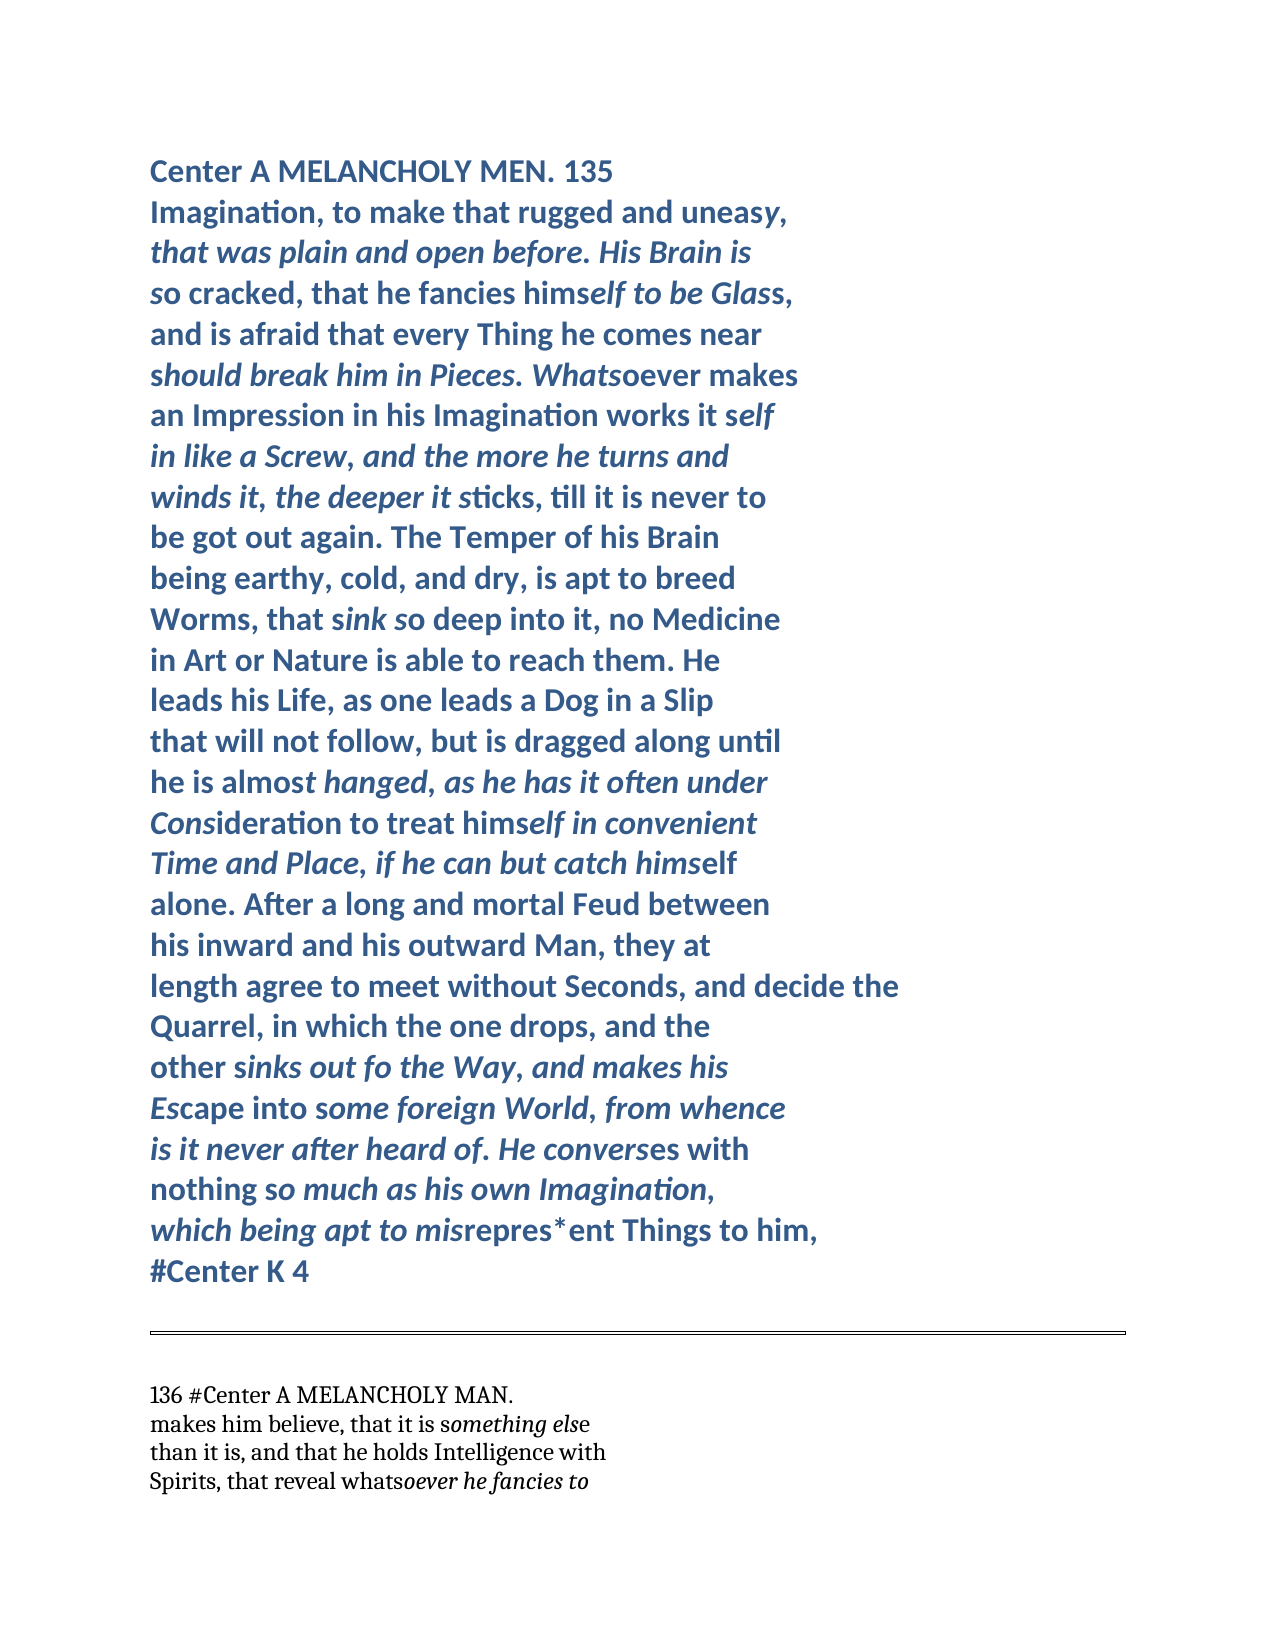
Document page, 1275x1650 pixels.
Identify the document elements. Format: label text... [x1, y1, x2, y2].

subtitle Center A MELANCHOLY MEN. 135 Imagination, to make that rugged and uneasy, that was plain and open before. His Brain is so cracked, that he fancies himself to be Glass, and is afraid that every Thing he comes near should break him in Pieces. Whatsoever makes an Impression in his Imagination works it self in like a Screw, and the more he turns and winds it, the deeper it sticks, till it is never to be got out again. The Temper of his Brain being earthy, cold, and dry, is apt to breed Worms, that sink so deep into it, no Medicine in Art or Nature is able to reach them. He leads his Life, as one leads a Dog in a Slip that will not follow, but is dragged along until he is almost hanged, as he has it often under Consideration to treat himself in convenient Time and Place, if he can but catch himself alone. After a long and mortal Feud between his inward and his outward Man, they at length agree to meet without Seconds, and decide the Quarrel, in which the one drops, and the other sinks out fo the Way, and makes his Escape into some foreign World, from whence is it never after heard of. He converses with nothing so much as his own Imagination, which being apt to misrepres*ent Things to him, #Center K 4 [150, 150, 1125, 1331]
